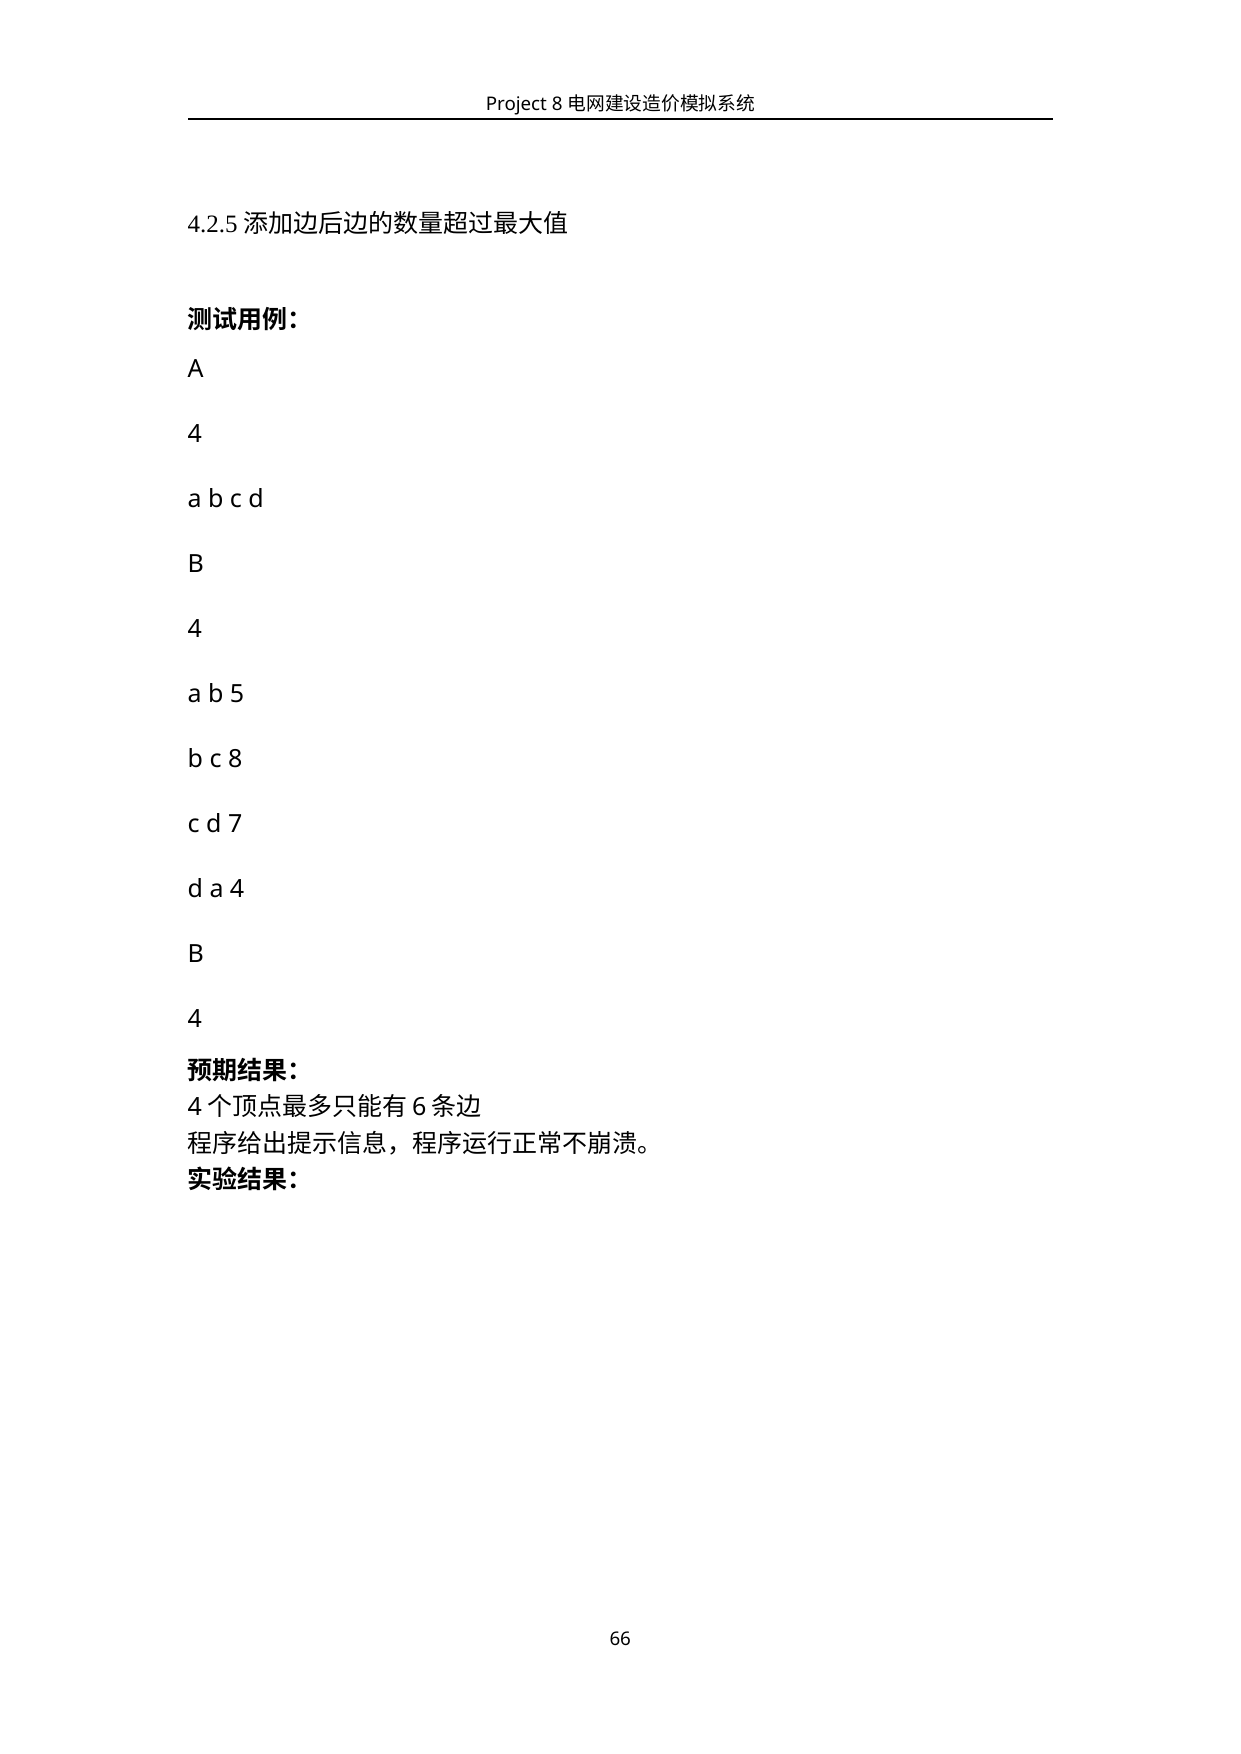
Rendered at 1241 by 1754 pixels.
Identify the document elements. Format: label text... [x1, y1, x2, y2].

text b c 8 [187, 726, 1053, 791]
text B [187, 921, 1053, 986]
text 4 [187, 986, 1053, 1051]
text A [187, 336, 1053, 401]
subtitle 4.2.5 添加边后边的数量超过最大值 [187, 189, 1053, 254]
text 测试用例： [187, 299, 1053, 336]
text 4 [187, 596, 1053, 661]
text B [187, 531, 1053, 596]
text 4个顶点最多只能有6条边 [187, 1087, 1053, 1123]
text 程序给出提示信息，程序运行正常不崩溃。 [187, 1123, 1053, 1159]
text 预期结果： [187, 1051, 1053, 1087]
text d a 4 [187, 856, 1053, 921]
text 实验结果： [187, 1159, 1053, 1196]
text a b 5 [187, 661, 1053, 726]
text a b c d [187, 466, 1053, 531]
text 4 [187, 401, 1053, 466]
text c d 7 [187, 791, 1053, 856]
